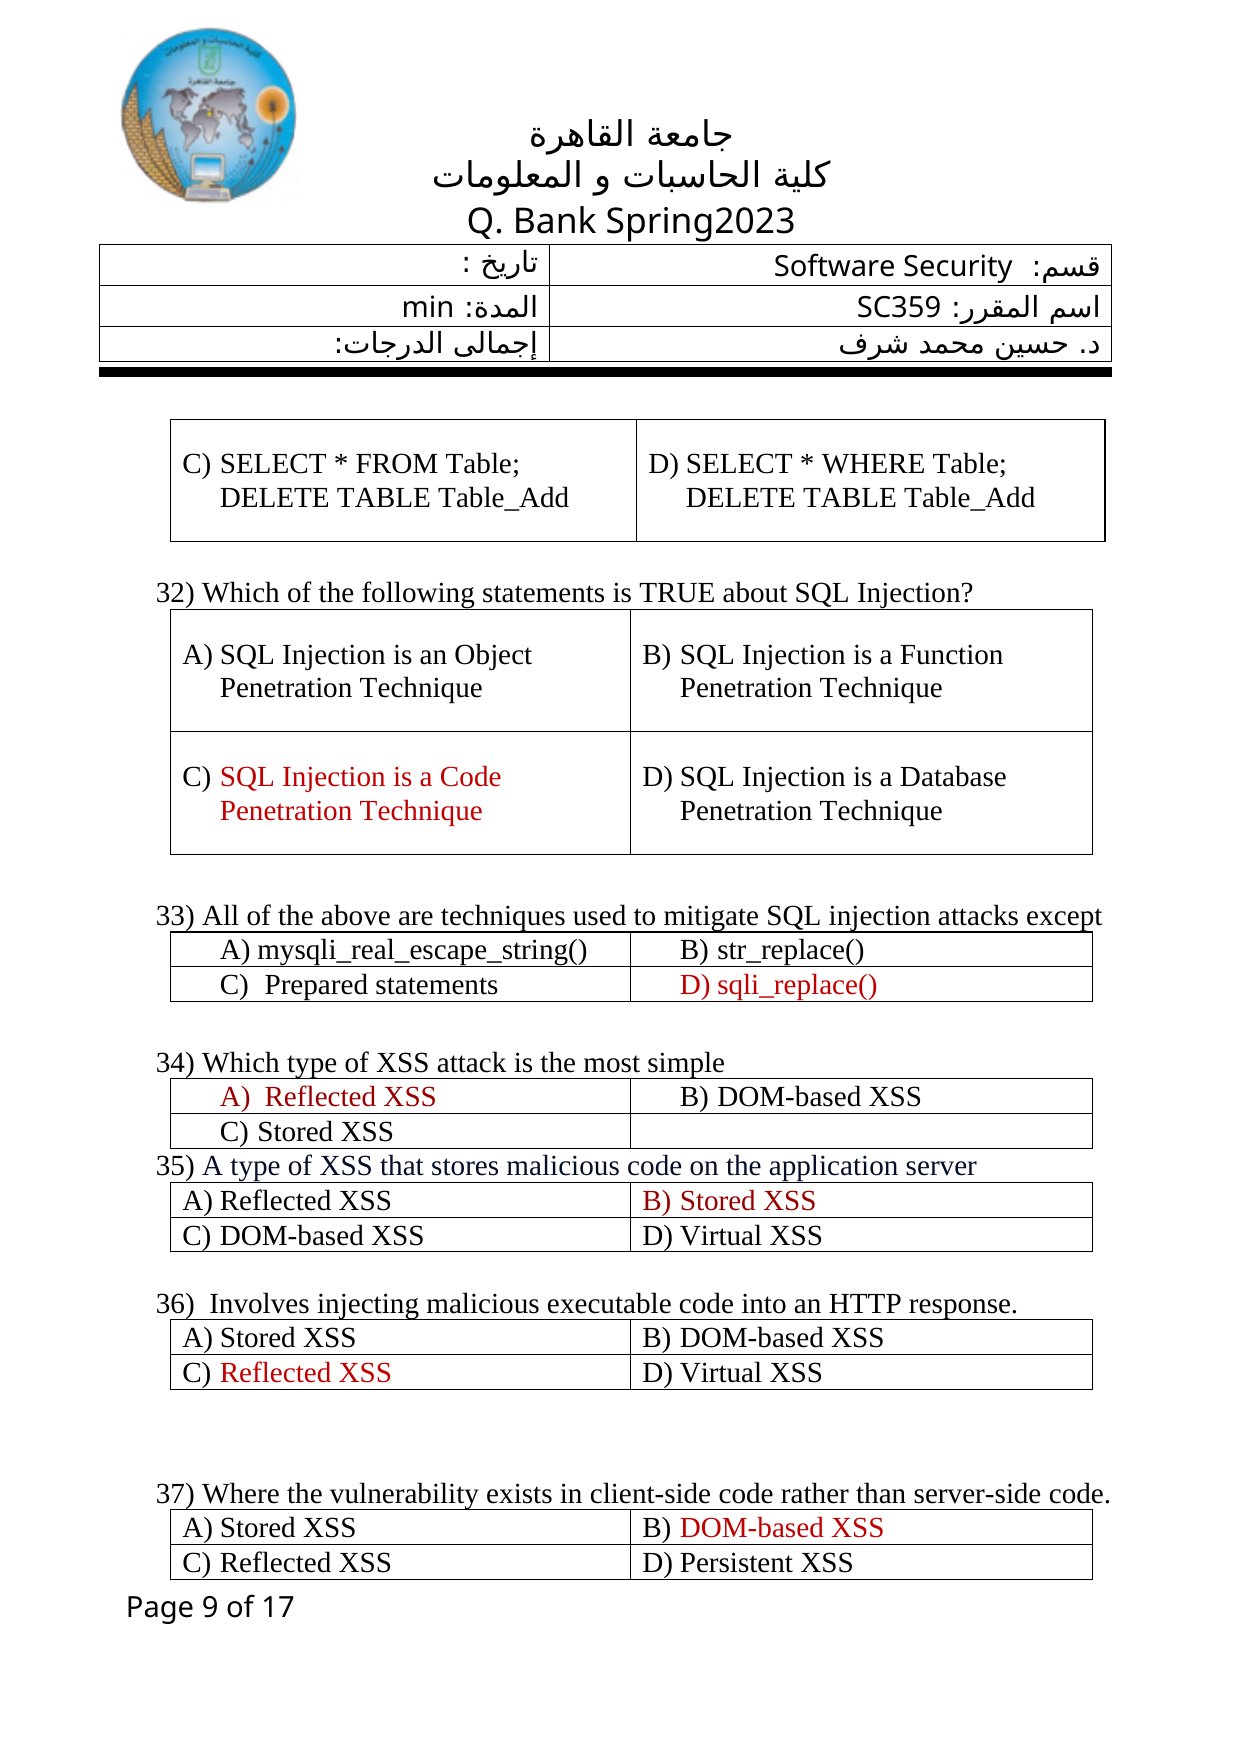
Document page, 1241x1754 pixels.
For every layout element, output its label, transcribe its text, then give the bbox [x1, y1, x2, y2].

list All of the above are techniques used to mitigate SQL injection attacks except [156, 898, 1144, 931]
table_cell Reflected XSS [171, 1545, 630, 1578]
table_header str_replace() [631, 933, 1092, 966]
table_header Stored XSS [171, 1510, 630, 1544]
table_header DOM-based XSS [631, 1320, 1092, 1354]
table_header Reflected XSS [171, 1183, 630, 1217]
table_header Stored XSS [171, 1320, 630, 1354]
table_cell sqli_replace() [631, 967, 1092, 1001]
table_cell DOM-based XSS [171, 1218, 630, 1251]
list A type of XSS that stores malicious code on the application server [156, 1148, 1144, 1182]
table_header Stored XSS [631, 1183, 1092, 1217]
table_header mysqli_real_escape_string() [171, 933, 630, 966]
table_header DOM-based XSS [631, 1510, 1092, 1544]
table_header SQL Injection is a Function Penetration Technique [631, 610, 1092, 731]
table_header SQL Injection is an Object Penetration Technique [171, 610, 630, 731]
table_header DOM-based XSS [631, 1079, 1092, 1113]
table_cell Reflected XSS [171, 1355, 630, 1388]
table_cell SELECT * FROM Table; DELETE TABLE Table_Add [171, 420, 636, 541]
table_cell Virtual XSS [631, 1218, 1092, 1251]
table_header Reflected XSS [171, 1079, 630, 1113]
table_cell [631, 1114, 1092, 1147]
list Involves injecting malicious executable code into an HTTP response. [209, 1286, 1144, 1319]
table_cell SQL Injection is a Code Penetration Technique [171, 732, 630, 854]
list Where the vulnerability exists in client-side code rather than server-side code. [156, 1476, 1144, 1509]
table_cell SELECT * WHERE Table; DELETE TABLE Table_Add [637, 420, 1104, 541]
table_cell Prepared statements [171, 967, 630, 1001]
list Which type of XSS attack is the most simple [156, 1045, 1144, 1078]
table_cell Persistent XSS [631, 1545, 1092, 1578]
table_cell Stored XSS [171, 1114, 630, 1147]
table_cell SQL Injection is a Database Penetration Technique [631, 732, 1092, 854]
list Which of the following statements is TRUE about SQL Injection? [156, 575, 1144, 609]
table_cell Virtual XSS [631, 1355, 1092, 1388]
picture [117, 23, 303, 207]
